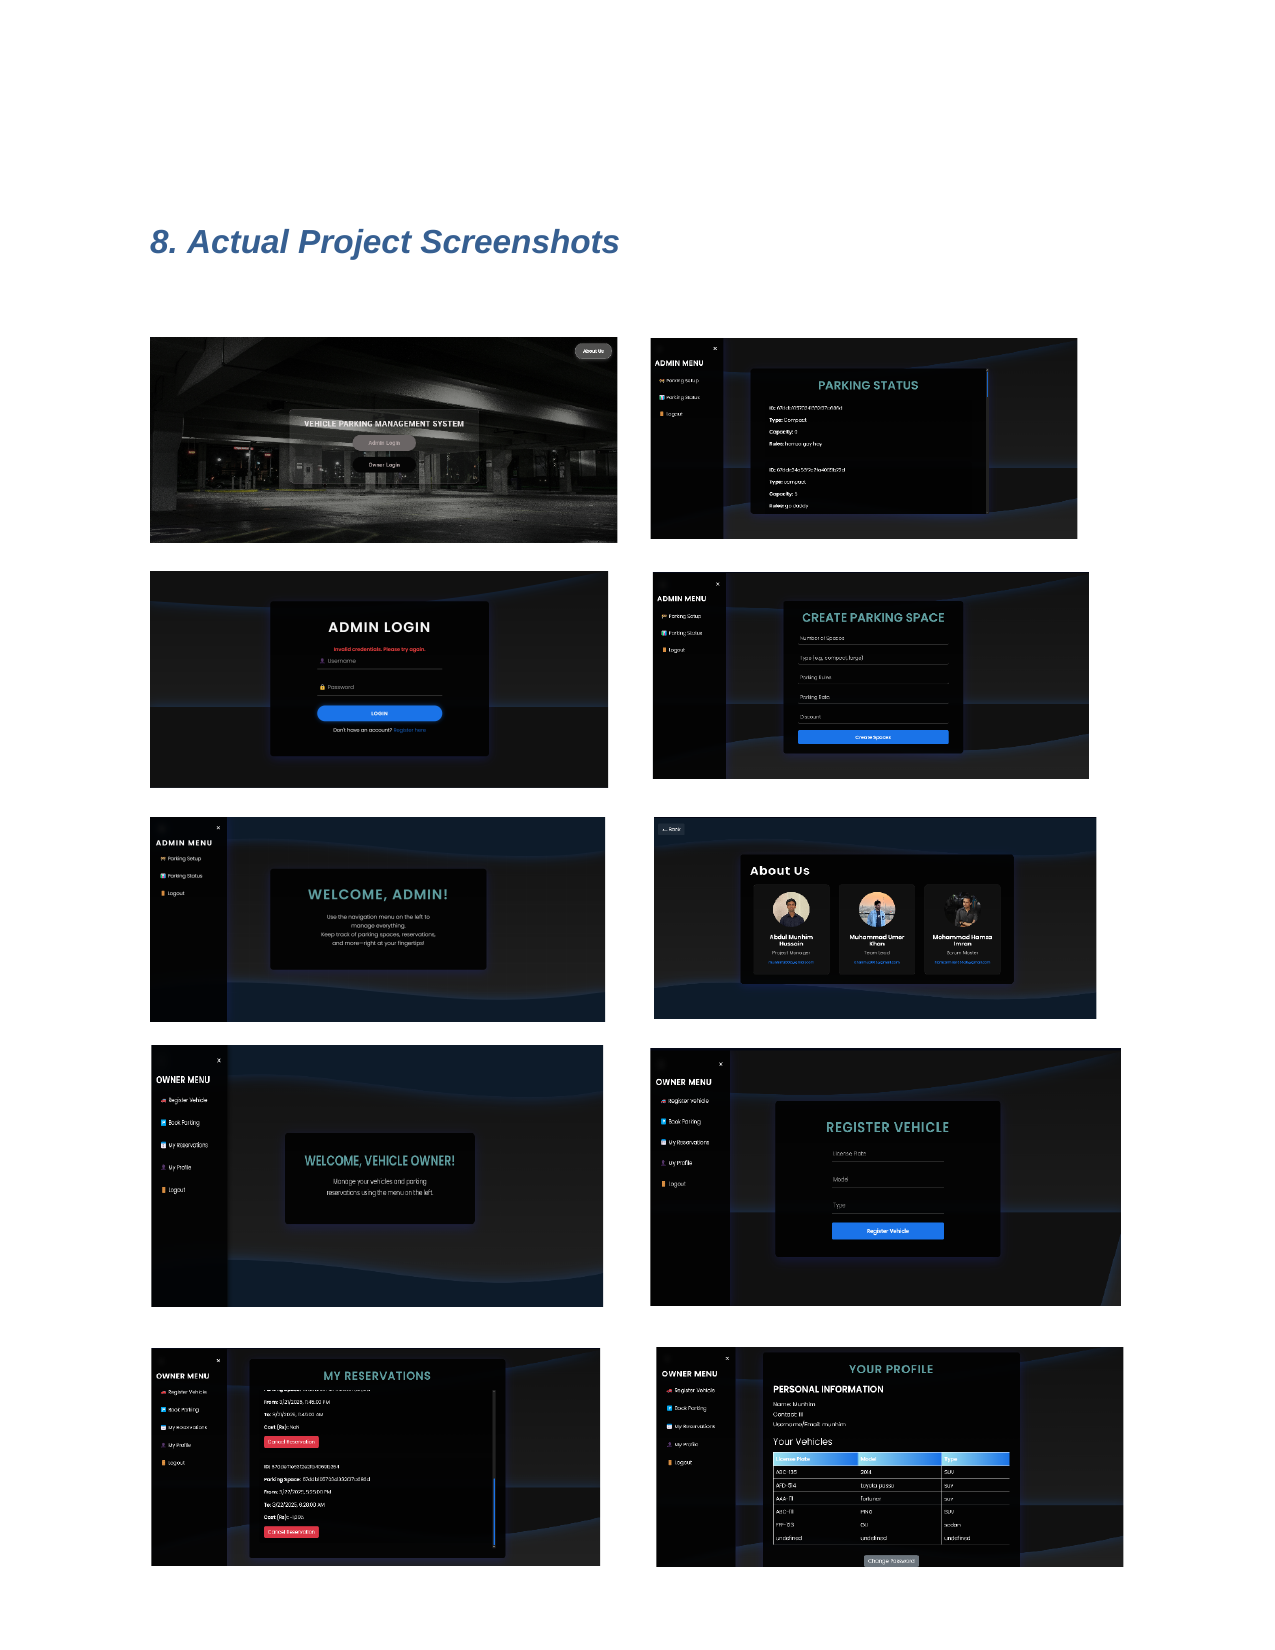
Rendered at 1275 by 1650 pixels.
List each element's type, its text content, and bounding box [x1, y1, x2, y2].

picture [648, 1048, 1121, 1304]
picture [649, 338, 1078, 538]
picture [150, 1045, 603, 1306]
picture [150, 337, 618, 543]
picture [150, 817, 605, 1022]
subtitle 8. Actual Project Screenshots [150, 222, 1125, 260]
picture [652, 817, 1097, 1018]
picture [150, 1348, 600, 1564]
picture [150, 571, 609, 788]
picture [654, 1347, 1123, 1566]
picture [651, 572, 1089, 778]
